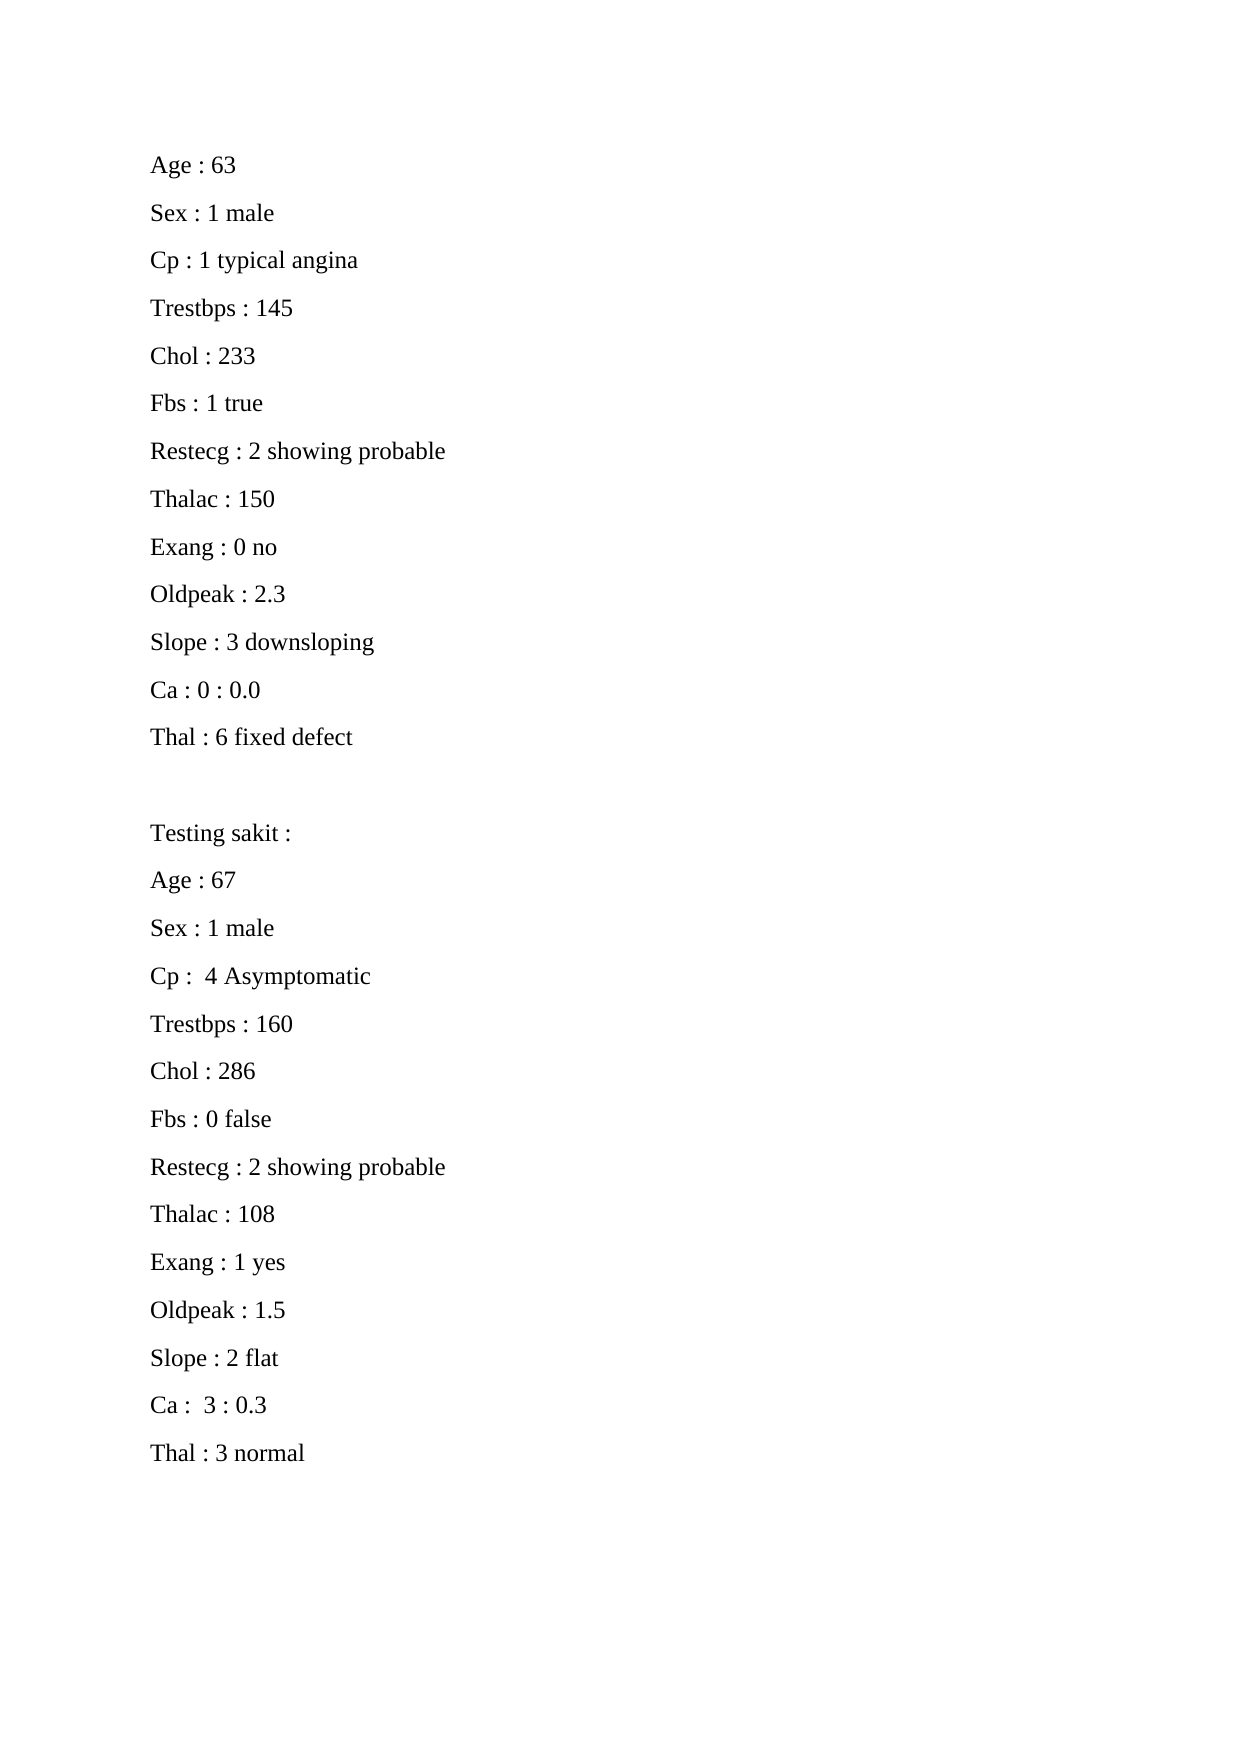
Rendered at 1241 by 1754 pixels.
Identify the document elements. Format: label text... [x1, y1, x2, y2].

text Thal : 6 fixed defect [150, 722, 1090, 751]
text Sex : 1 male [150, 198, 1090, 226]
text Age : 63 [150, 150, 1090, 179]
text Age : 67 [150, 866, 1090, 894]
text Oldpeak : 1.5 [150, 1295, 1090, 1324]
text Restecg : 2 showing probable [150, 436, 1090, 465]
text Exang : 0 no [150, 532, 1090, 560]
text Chol : 286 [150, 1056, 1090, 1085]
text Thal : 3 normal [150, 1438, 1090, 1467]
text Exang : 1 yes [150, 1247, 1090, 1276]
text Ca : 0 : 0.0 [150, 675, 1090, 703]
text Slope : 3 downsloping [150, 627, 1090, 656]
text Oldpeak : 2.3 [150, 579, 1090, 608]
text Fbs : 1 true [150, 388, 1090, 417]
text Cp : 1 typical angina [150, 245, 1090, 274]
text Slope : 2 flat [150, 1343, 1090, 1371]
text Trestbps : 145 [150, 293, 1090, 322]
text Chol : 233 [150, 341, 1090, 369]
text Sex : 1 male [150, 913, 1090, 942]
text Ca : 3 : 0.3 [150, 1390, 1090, 1419]
text Thalac : 108 [150, 1199, 1090, 1228]
text Fbs : 0 false [150, 1104, 1090, 1133]
text Trestbps : 160 [150, 1009, 1090, 1037]
text Testing sakit : [150, 818, 1090, 847]
text Cp : 4 Asymptomatic [150, 961, 1090, 990]
text Thalac : 150 [150, 484, 1090, 513]
text Restecg : 2 showing probable [150, 1152, 1090, 1181]
